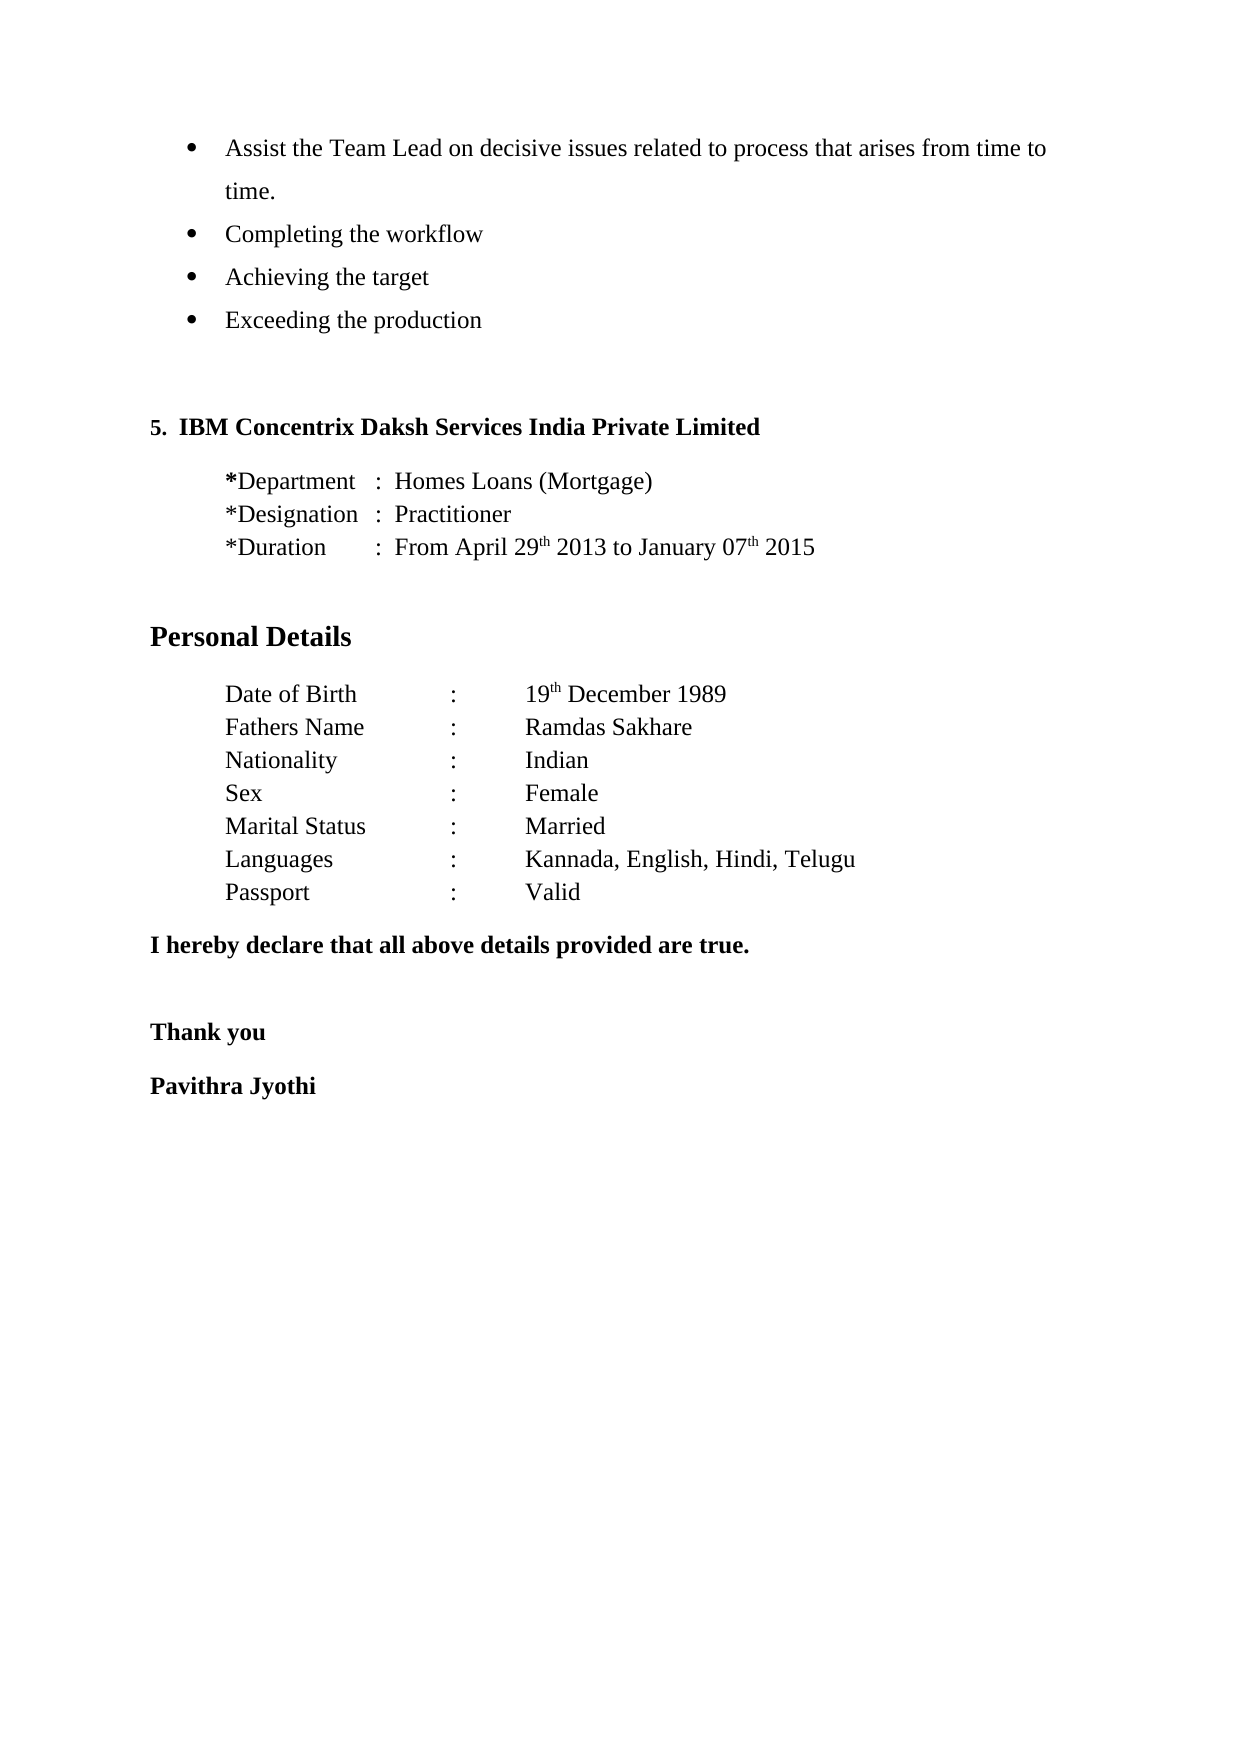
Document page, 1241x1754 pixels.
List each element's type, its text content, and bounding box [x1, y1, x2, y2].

text I hereby declare that all above details provided are true. [150, 931, 1090, 992]
list Exceeding the production [187, 305, 1090, 334]
list *Department : Homes Loans (Mortgage) [225, 466, 1090, 495]
text Pavithra Jyothi [150, 1071, 1090, 1100]
list Nationality : Indian Sex : Female Marital Status : Married [225, 745, 1090, 839]
text Personal Details [150, 619, 1090, 653]
list Assist the Team Lead on decisive issues related to process that arises from time to time. [187, 133, 1090, 205]
list Languages : Kannada, English, Hindi, Telugu Passport : Valid [225, 844, 1090, 906]
list *Duration : From April 29th 2013 to January 07th 2015 [225, 532, 1090, 561]
text Thank you [150, 1017, 1090, 1046]
list Fathers Name : Ramdas Sakhare [225, 712, 1090, 740]
list Achieving the target [187, 262, 1090, 291]
list Date of Birth : 19th December 1989 [225, 679, 1090, 707]
list *Designation : Practitioner [225, 499, 1090, 528]
list Completing the workflow [187, 219, 1090, 248]
text 5. IBM Concentrix Daksh Services India Private Limited [150, 412, 1090, 441]
